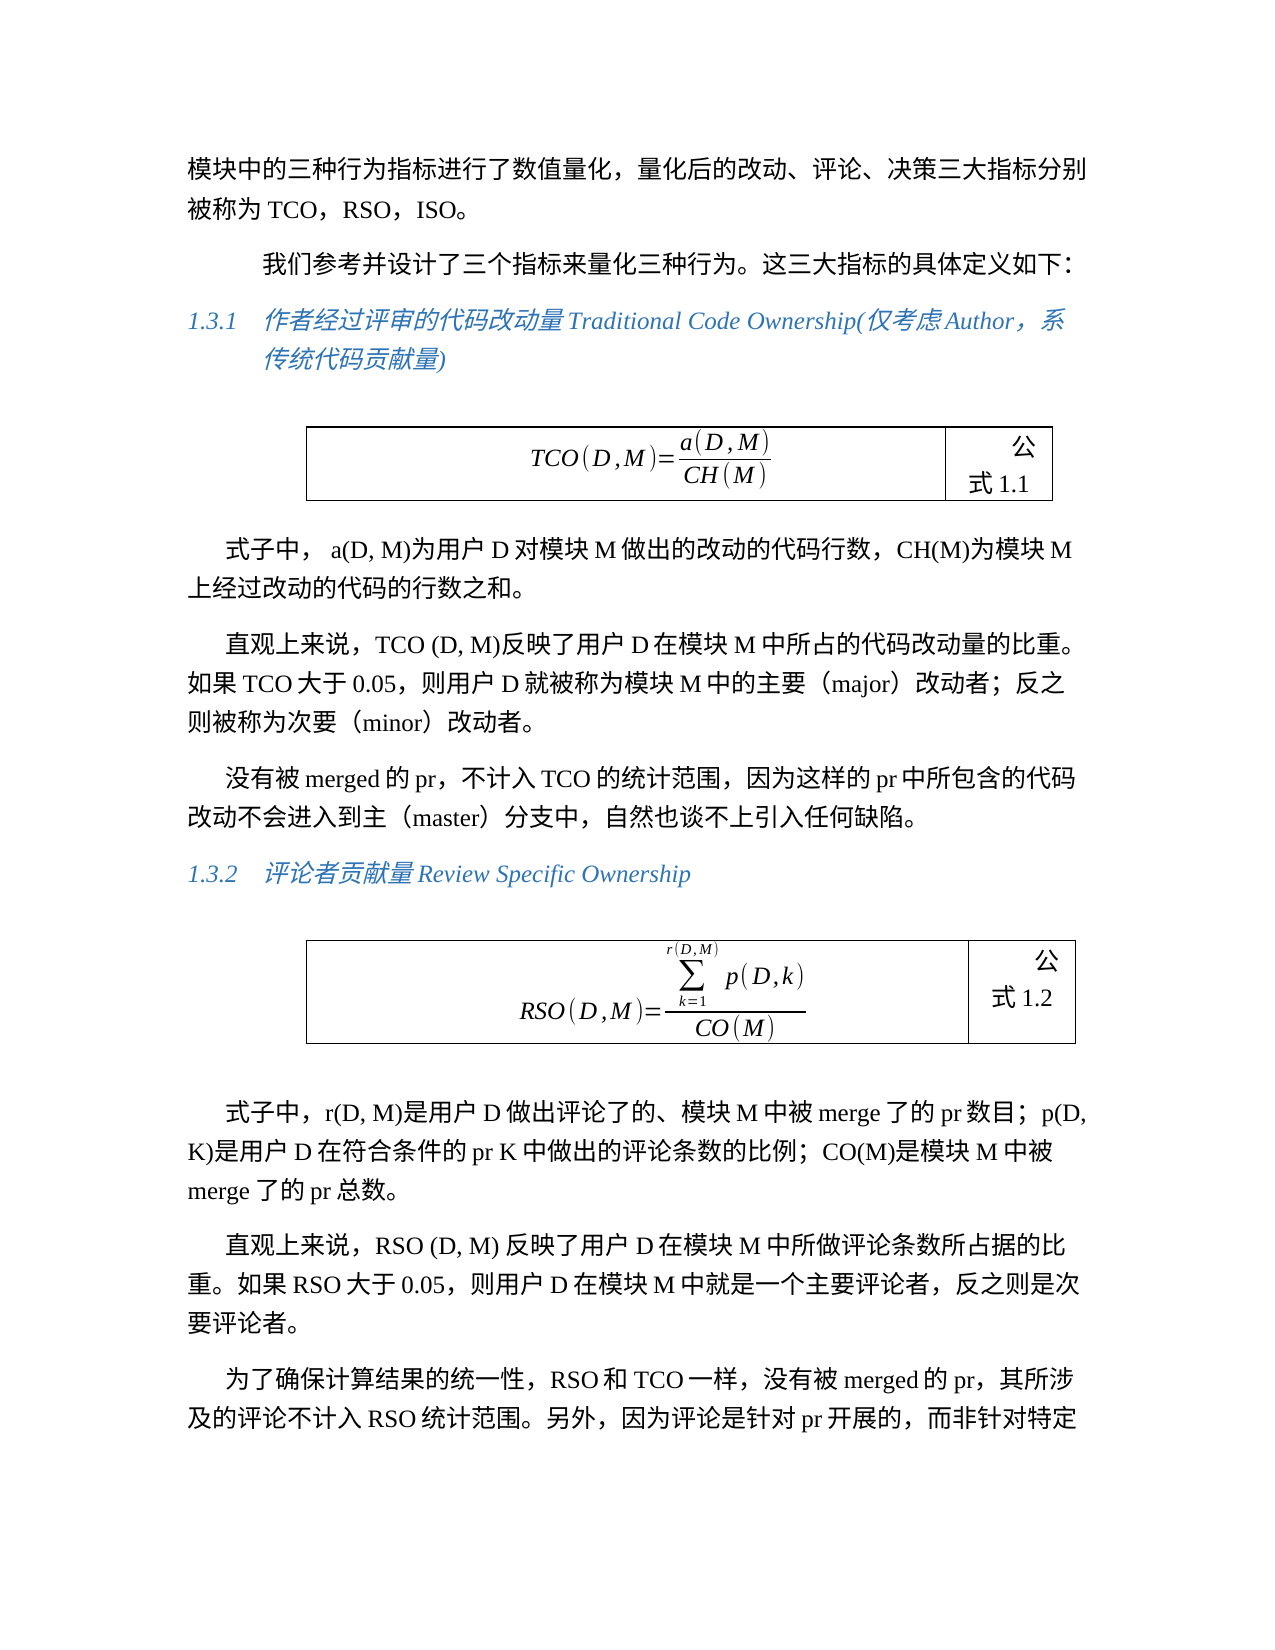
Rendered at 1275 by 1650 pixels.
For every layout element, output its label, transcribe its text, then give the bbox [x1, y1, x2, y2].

text 式子中，r(D, M)是用户D做出评论了的、模块M中被merge了的pr数目；p(D, K)是用户D在符合条件的pr K中做出的评论条数的比例；CO(M)是模块M中被merge了的pr总数。 [187, 1092, 1087, 1206]
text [187, 150, 1087, 225]
subtitle 作者经过评审的代码改动量Traditional Code Ownership(仅考虑Author，系传统代码贡献量) [187, 301, 1087, 376]
text 直观上来说，RSO (D, M) 反映了用户D在模块M中所做评论条数所占据的比重。如果RSO大于0.05，则用户D在模块M中就是一个主要评论者，反之则是次要评论者。 [187, 1226, 1087, 1340]
table_header [307, 941, 968, 1043]
text 没有被merged的pr，不计入TCO的统计范围，因为这样的pr中所包含的代码改动不会进入到主（master）分支中，自然也谈不上引入任何缺陷。 [187, 758, 1087, 834]
text 直观上来说，TCO (D, M)反映了用户D在模块M中所占的代码改动量的比重。如果TCO大于0.05，则用户D就被称为模块M中的主要（major）改动者；反之则被称为次要（minor）改动者。 [187, 624, 1087, 739]
subtitle 评论者贡献量Review Specific Ownership [187, 853, 1087, 889]
table_header [307, 428, 945, 500]
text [187, 1360, 1087, 1435]
text 我们参考并设计了三个指标来量化三种行为。这三大指标的具体定义如下： [187, 245, 1087, 281]
table_header 公式1.1 [946, 428, 1052, 500]
table_header 公式1.2 [969, 941, 1075, 1043]
text 式子中， a(D, M)为用户D对模块M做出的改动的代码行数，CH(M)为模块M上经过改动的代码的行数之和。 [187, 530, 1087, 605]
